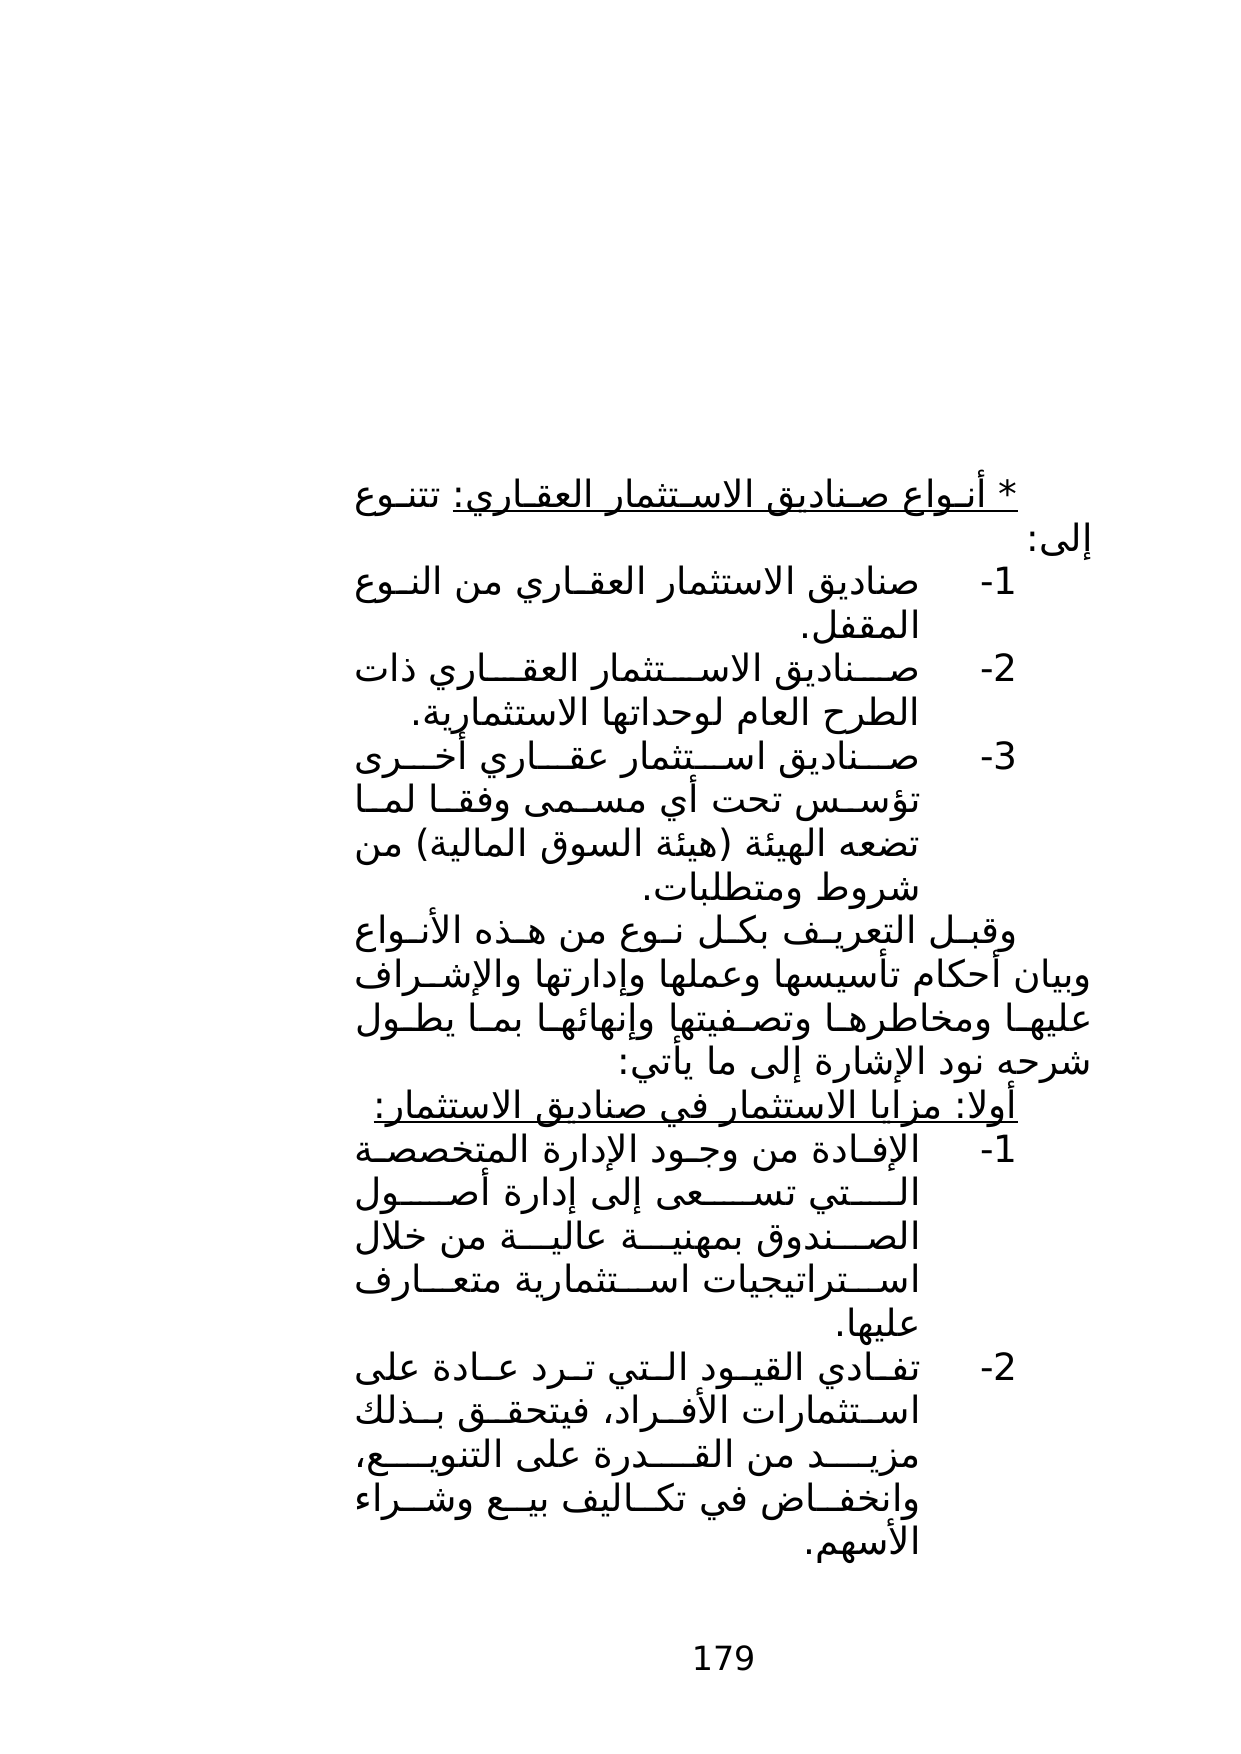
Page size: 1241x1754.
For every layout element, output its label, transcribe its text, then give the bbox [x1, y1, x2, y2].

list صناديق الاستثمار العقاري من النوع المقفل. [354, 560, 980, 647]
list صناديق الاستثمار العقاري ذات الطرح العام لوحداتها الاستثمارية. [354, 647, 980, 734]
text أولا: مزايا الاستثمار في صناديق الاستثمار: [354, 1083, 1092, 1127]
list تفادي القيود التي ترد عادة على استثمارات الأفراد، فيتحقق بذلك مزيد من القدرة على التنويع، وانخفاض في تكاليف بيع وشراء الأسهم. [354, 1345, 980, 1564]
text * أنواع صناديق الاستثمار العقاري: تتنوع إلى: [354, 472, 1092, 560]
list صناديق استثمار عقاري أخرى تؤسس تحت أي مسمى وفقا لما تضعه الهيئة (هيئة السوق المالية) من شروط ومتطلبات. [354, 734, 980, 909]
text وقبل التعريف بكل نوع من هذه الأنواع وبيان أحكام تأسيسها وعملها وإدارتها والإشراف عليها ومخاطرها وتصفيتها وإنهائها بما يطول شرحه نود الإشارة إلى ما يأتي: [354, 909, 1092, 1083]
list الإفادة من وجود الإدارة المتخصصة التي تسعى إلى إدارة أصول الصندوق بمهنية عالية من خلال استراتيجيات استثمارية متعارف عليها. [354, 1127, 980, 1345]
